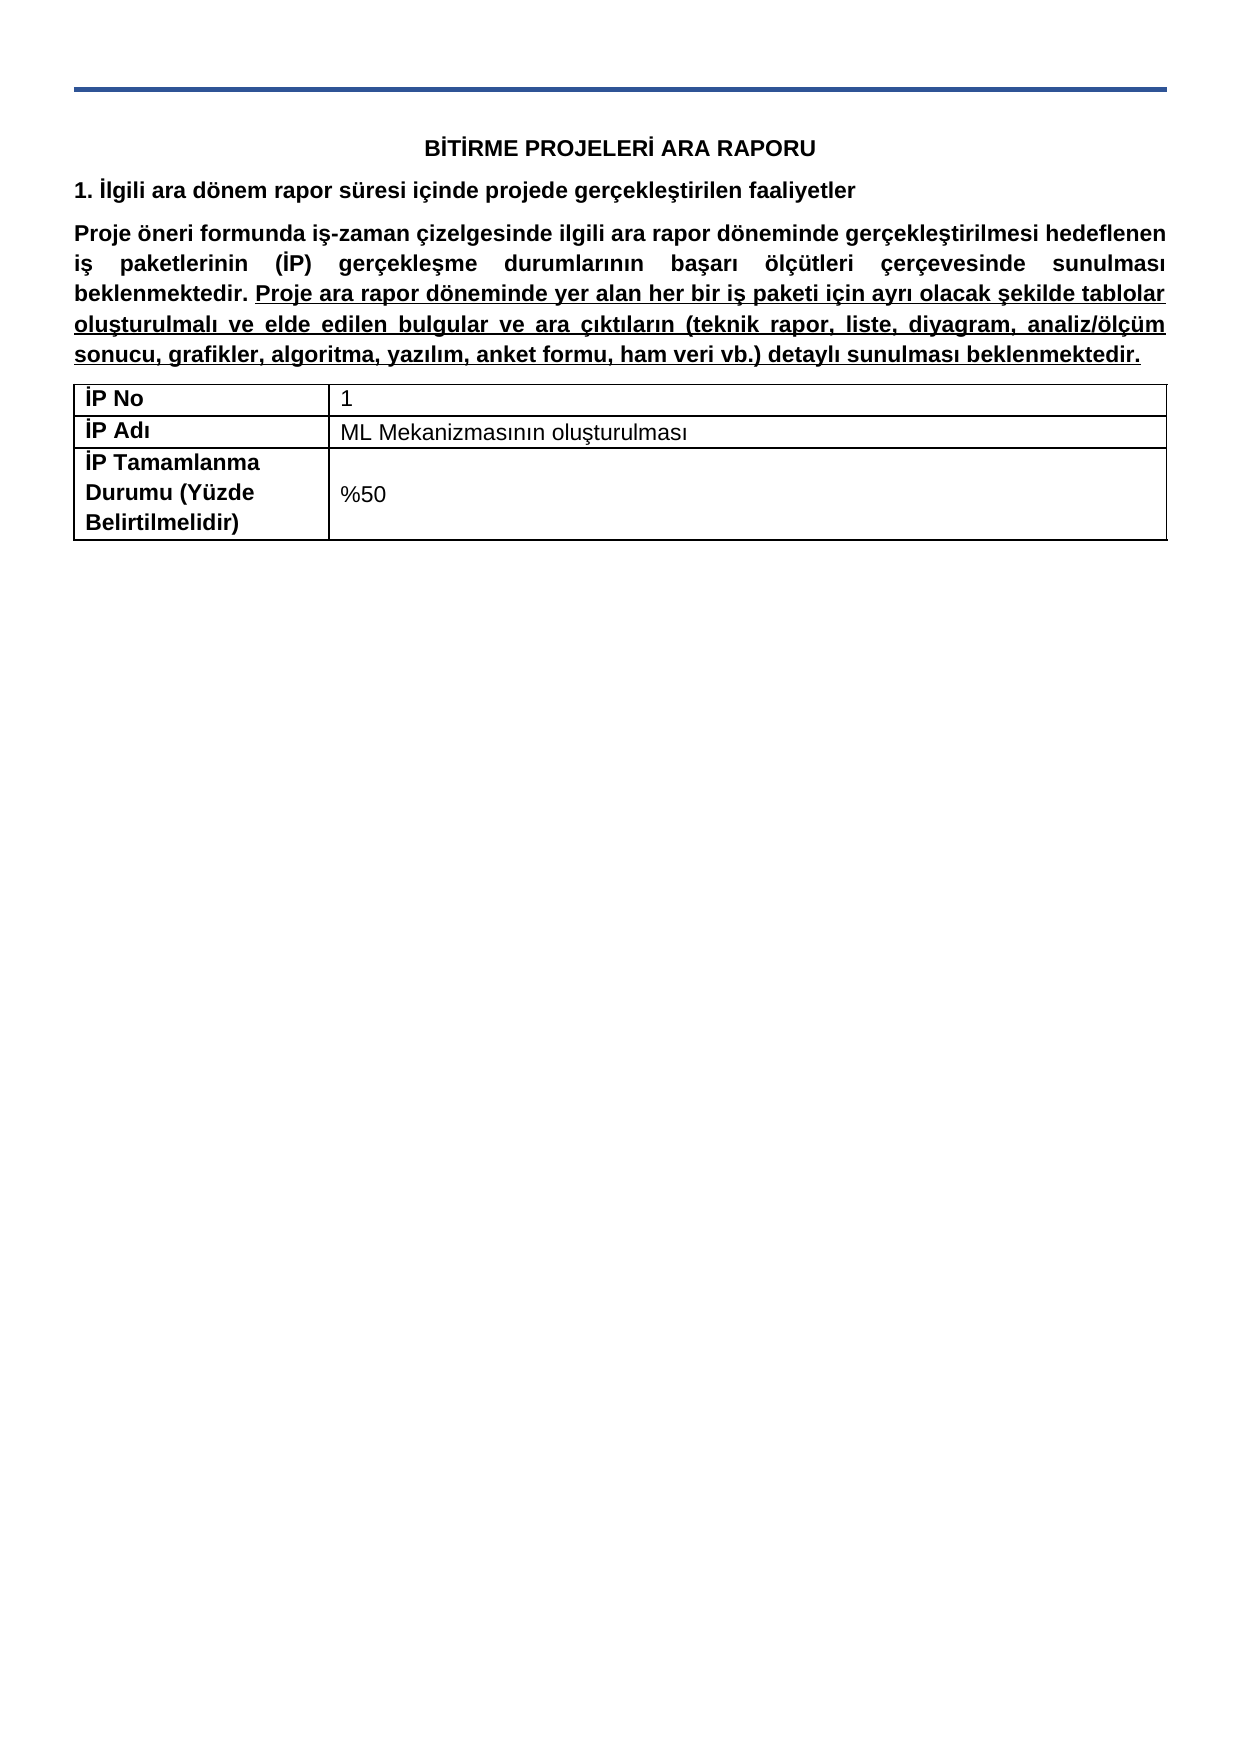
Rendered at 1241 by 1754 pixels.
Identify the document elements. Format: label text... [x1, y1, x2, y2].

text 1. İlgili ara dönem rapor süresi içinde projede gerçekleştirilen faaliyetler [74, 177, 1167, 204]
table_cell İP Tamamlanma Durumu (Yüzde Belirtilmelidir) [75, 449, 328, 539]
text Proje öneri formunda iş-zaman çizelgesinde ilgili ara rapor döneminde gerçekleştirilmesi hedeflenen iş paketlerinin (İP) gerçekleşme durumlarının başarı ölçütleri çerçevesinde sunulması beklenmektedir. Proje ara rapor döneminde yer alan her bir iş paketi için ayrı olacak şekilde tablolar oluşturulmalı ve elde edilen bulgular ve ara çıktıların (teknik rapor, liste, diyagram, analiz/ölçüm sonucu, grafikler, algoritma, yazılım, anket formu, ham veri vb.) detaylı sunulması beklenmektedir. [74, 220, 1167, 367]
table_header İP No [75, 385, 328, 415]
table_header 1 [330, 385, 1166, 415]
table_cell ML Mekanizmasının oluşturulması [330, 417, 1166, 447]
table_cell %50 [330, 449, 1166, 539]
table_cell İP Adı [75, 417, 328, 447]
text BİTİRME PROJELERİ ARA RAPORU [74, 134, 1167, 161]
